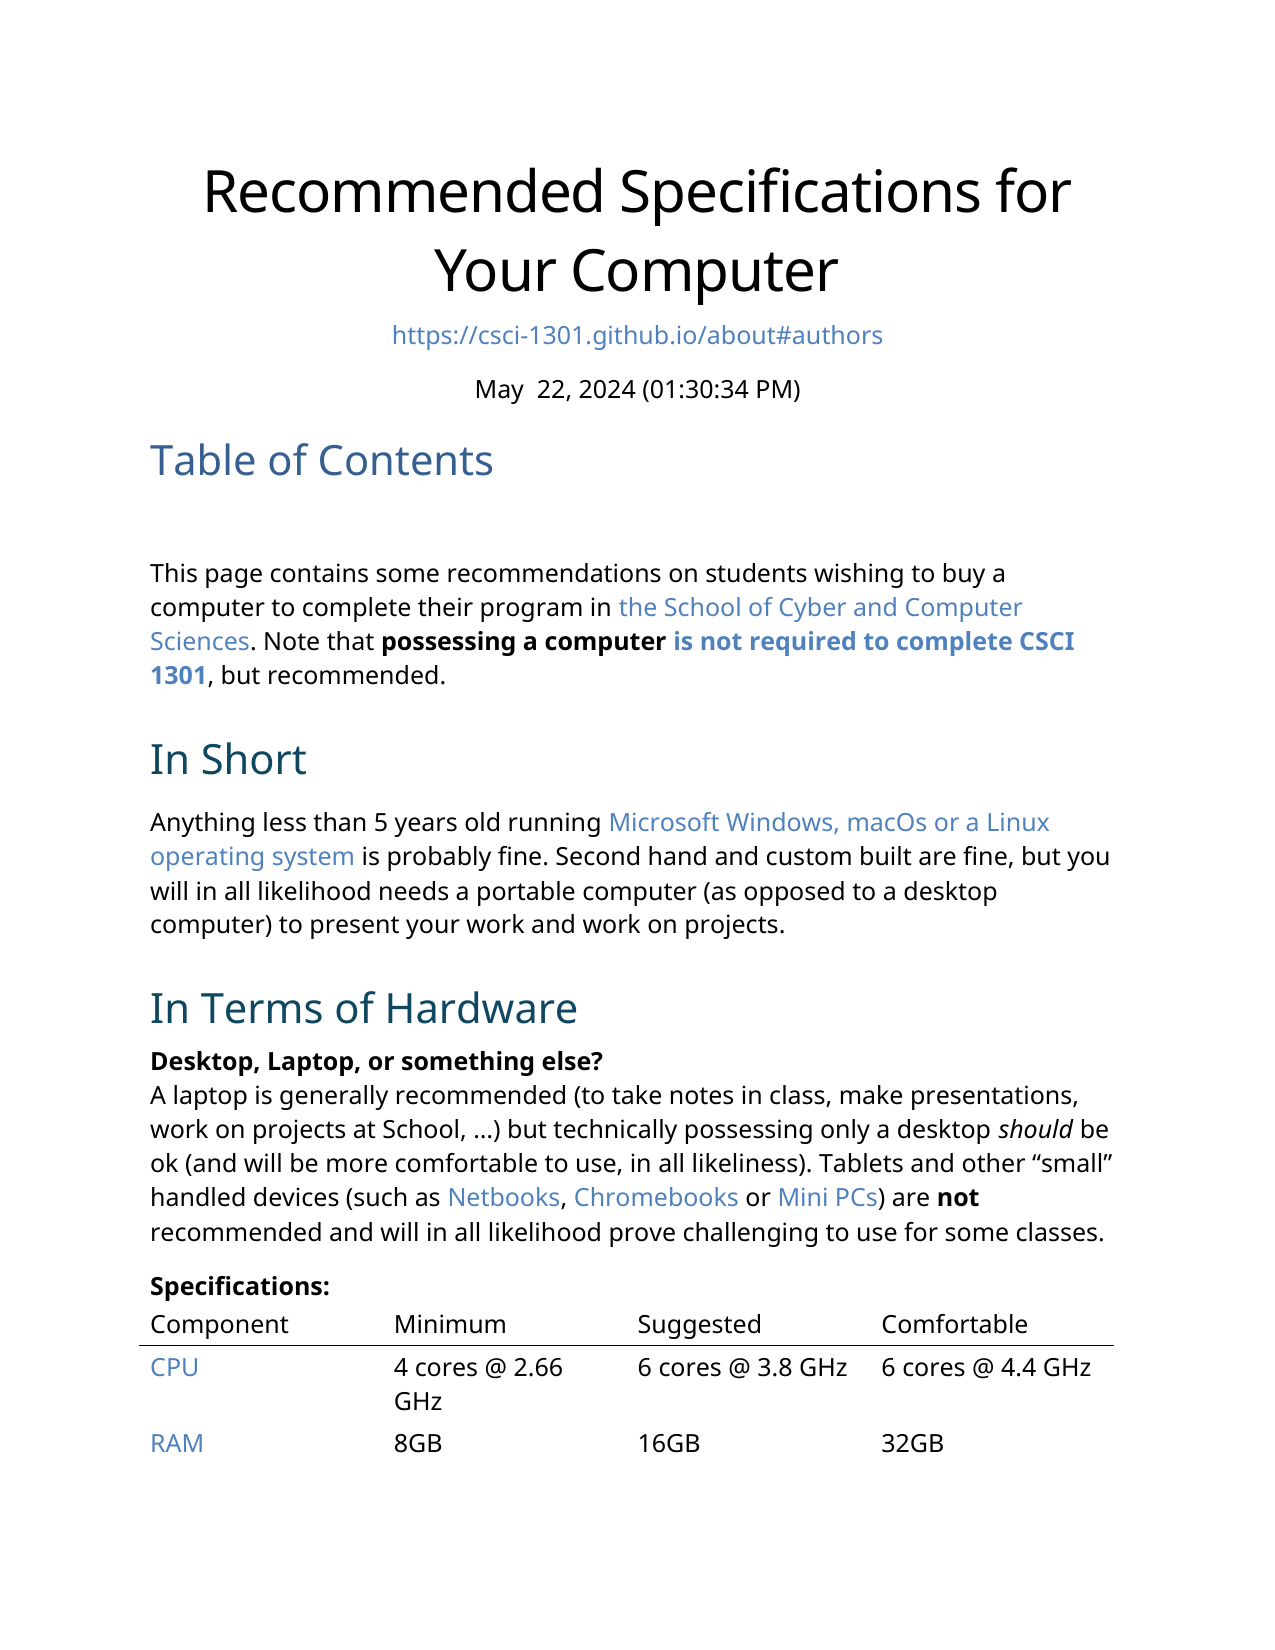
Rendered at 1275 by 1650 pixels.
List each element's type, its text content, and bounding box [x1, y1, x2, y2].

text May 22, 2024 (01:30:34 PM) [150, 372, 1125, 406]
table_cell CPU [139, 1346, 382, 1422]
table_header Comfortable [870, 1303, 1114, 1345]
text Specifications: [150, 1269, 1125, 1303]
table_cell 16GB [626, 1422, 870, 1463]
table_header Suggested [626, 1303, 870, 1345]
text This page contains some recommendations on students wishing to buy a computer to complete their program in the School of Cyber and Computer Sciences. Note that possessing a computer is not required to complete CSCI 1301, but recommended. [150, 556, 1125, 692]
title Recommended Specifications for Your Computer [150, 150, 1125, 309]
table_cell 6 cores @ 4.4 GHz [870, 1346, 1114, 1422]
subtitle In Short [150, 729, 1125, 786]
table_cell 8GB [383, 1422, 626, 1463]
table_cell 32GB [870, 1422, 1114, 1463]
table_cell 4 cores @ 2.66 GHz [383, 1346, 626, 1422]
table_header Minimum [383, 1303, 626, 1345]
table_cell 6 cores @ 3.8 GHz [626, 1346, 870, 1422]
table_cell RAM [139, 1422, 382, 1463]
text Anything less than 5 years old running Microsoft Windows, macOs or a Linux operating system is probably fine. Second hand and custom built are fine, but you will in all likelihood needs a portable computer (as opposed to a desktop computer) to present your work and work on projects. [150, 805, 1125, 941]
text A laptop is generally recommended (to take notes in class, make presentations, work on projects at School, …) but technically possessing only a desktop should be ok (and will be more comfortable to use, in all likeliness). Tablets and other “small” handled devices (such as Netbooks, Chromebooks or Mini PCs) are not recommended and will in all likelihood prove challenging to use for some classes. [150, 1078, 1125, 1248]
text Desktop, Laptop, or something else? [150, 1044, 1125, 1078]
text https://csci-1301.github.io/about#authors [150, 317, 1125, 351]
subtitle In Terms of Hardware [150, 979, 1125, 1036]
table_header Component [139, 1303, 382, 1345]
